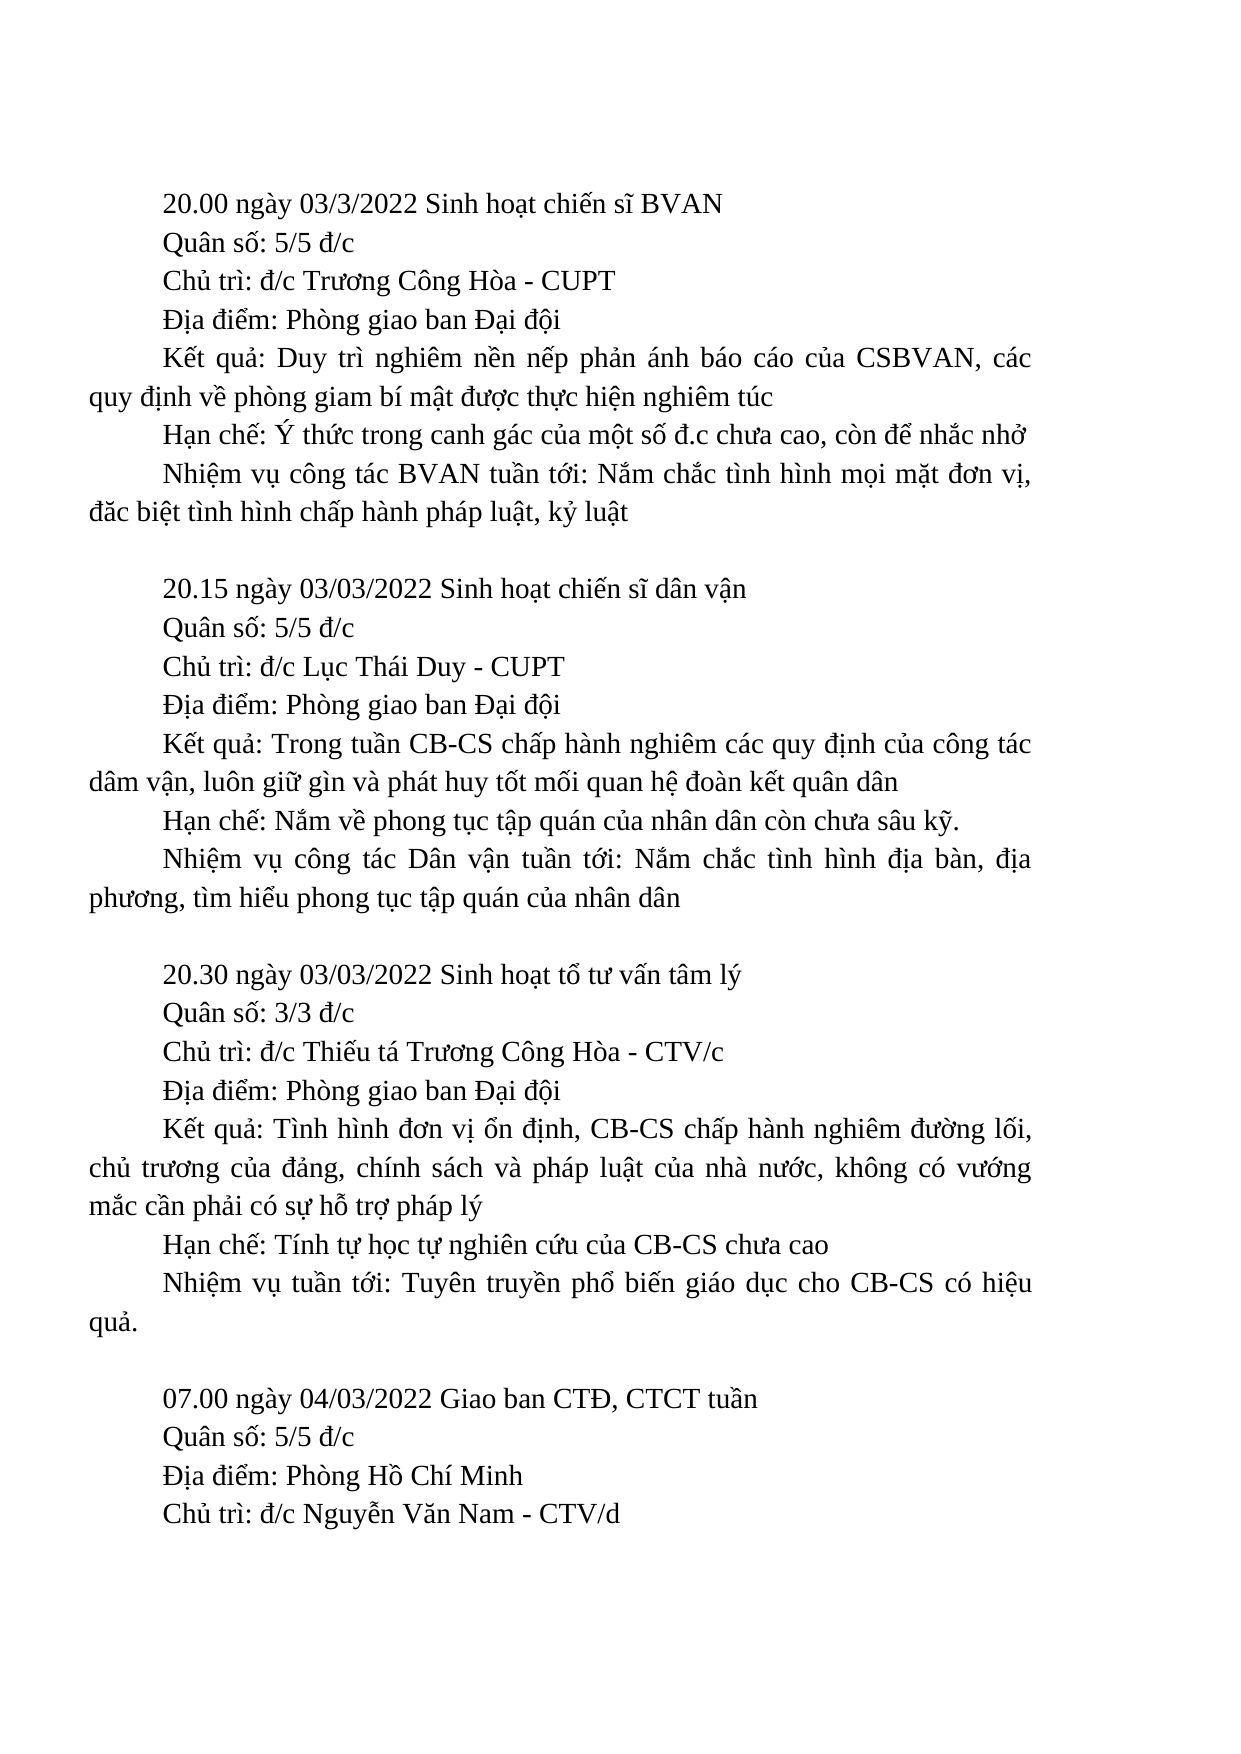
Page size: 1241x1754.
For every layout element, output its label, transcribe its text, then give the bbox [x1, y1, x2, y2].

text Địa điểm: Phòng giao ban Đại đội [89, 1073, 1033, 1106]
text Kết quả: Trong tuần CB-CS chấp hành nghiêm các quy định của công tác dâm vận, luôn giữ gìn và phát huy tốt mối quan hệ đoàn kết quân dân [89, 726, 1033, 798]
text Nhiệm vụ công tác Dân vận tuần tới: Nắm chắc tình hình địa bàn, địa phương, tìm hiểu phong tục tập quán của nhân dân [89, 841, 1033, 913]
text 20.00 ngày 03/3/2022 Sinh hoạt chiến sĩ BVAN [89, 186, 1033, 220]
text Địa điểm: Phòng giao ban Đại đội [89, 302, 1033, 335]
text Chủ trì: đ/c Lục Thái Duy - CUPT [89, 649, 1033, 682]
text 07.00 ngày 04/03/2022 Giao ban CTĐ, CTCT tuần [89, 1381, 1033, 1414]
text Nhiệm vụ công tác BVAN tuần tới: Nắm chắc tình hình mọi mặt đơn vị, đăc biệt tình hình chấp hành pháp luật, kỷ luật [89, 456, 1033, 528]
text Hạn chế: Tính tự học tự nghiên cứu của CB-CS chưa cao [89, 1227, 1033, 1260]
text Địa điểm: Phòng Hồ Chí Minh [89, 1458, 1033, 1492]
text Hạn chế: Ý thức trong canh gác của một số đ.c chưa cao, còn để nhắc nhở [89, 417, 1033, 451]
text Kết quả: Duy trì nghiêm nền nếp phản ánh báo cáo của CSBVAN, các quy định về phòng giam bí mật được thực hiện nghiêm túc [89, 340, 1033, 412]
text Quân số: 5/5 đ/c [89, 1419, 1033, 1453]
text Chủ trì: đ/c Nguyễn Văn Nam - CTV/d [89, 1497, 1033, 1530]
text Địa điểm: Phòng giao ban Đại đội [89, 687, 1033, 721]
text Nhiệm vụ tuần tới: Tuyên truyền phổ biến giáo dục cho CB-CS có hiệu quả. [89, 1265, 1033, 1337]
text Chủ trì: đ/c Thiếu tá Trương Công Hòa - CTV/c [89, 1034, 1033, 1068]
text Chủ trì: đ/c Trương Công Hòa - CUPT [89, 263, 1033, 297]
text Kết quả: Tình hình đơn vị ổn định, CB-CS chấp hành nghiêm đường lối, chủ trương của đảng, chính sách và pháp luật của nhà nước, không có vướng mắc cần phải có sự hỗ trợ pháp lý [89, 1111, 1033, 1222]
text 20.15 ngày 03/03/2022 Sinh hoạt chiến sĩ dân vận [89, 572, 1033, 605]
text Quân số: 5/5 đ/c [89, 610, 1033, 644]
text Hạn chế: Nắm về phong tục tập quán của nhân dân còn chưa sâu kỹ. [89, 803, 1033, 836]
text Quân số: 5/5 đ/c [89, 225, 1033, 258]
text Quân số: 3/3 đ/c [89, 996, 1033, 1029]
text 20.30 ngày 03/03/2022 Sinh hoạt tổ tư vấn tâm lý [89, 957, 1033, 991]
